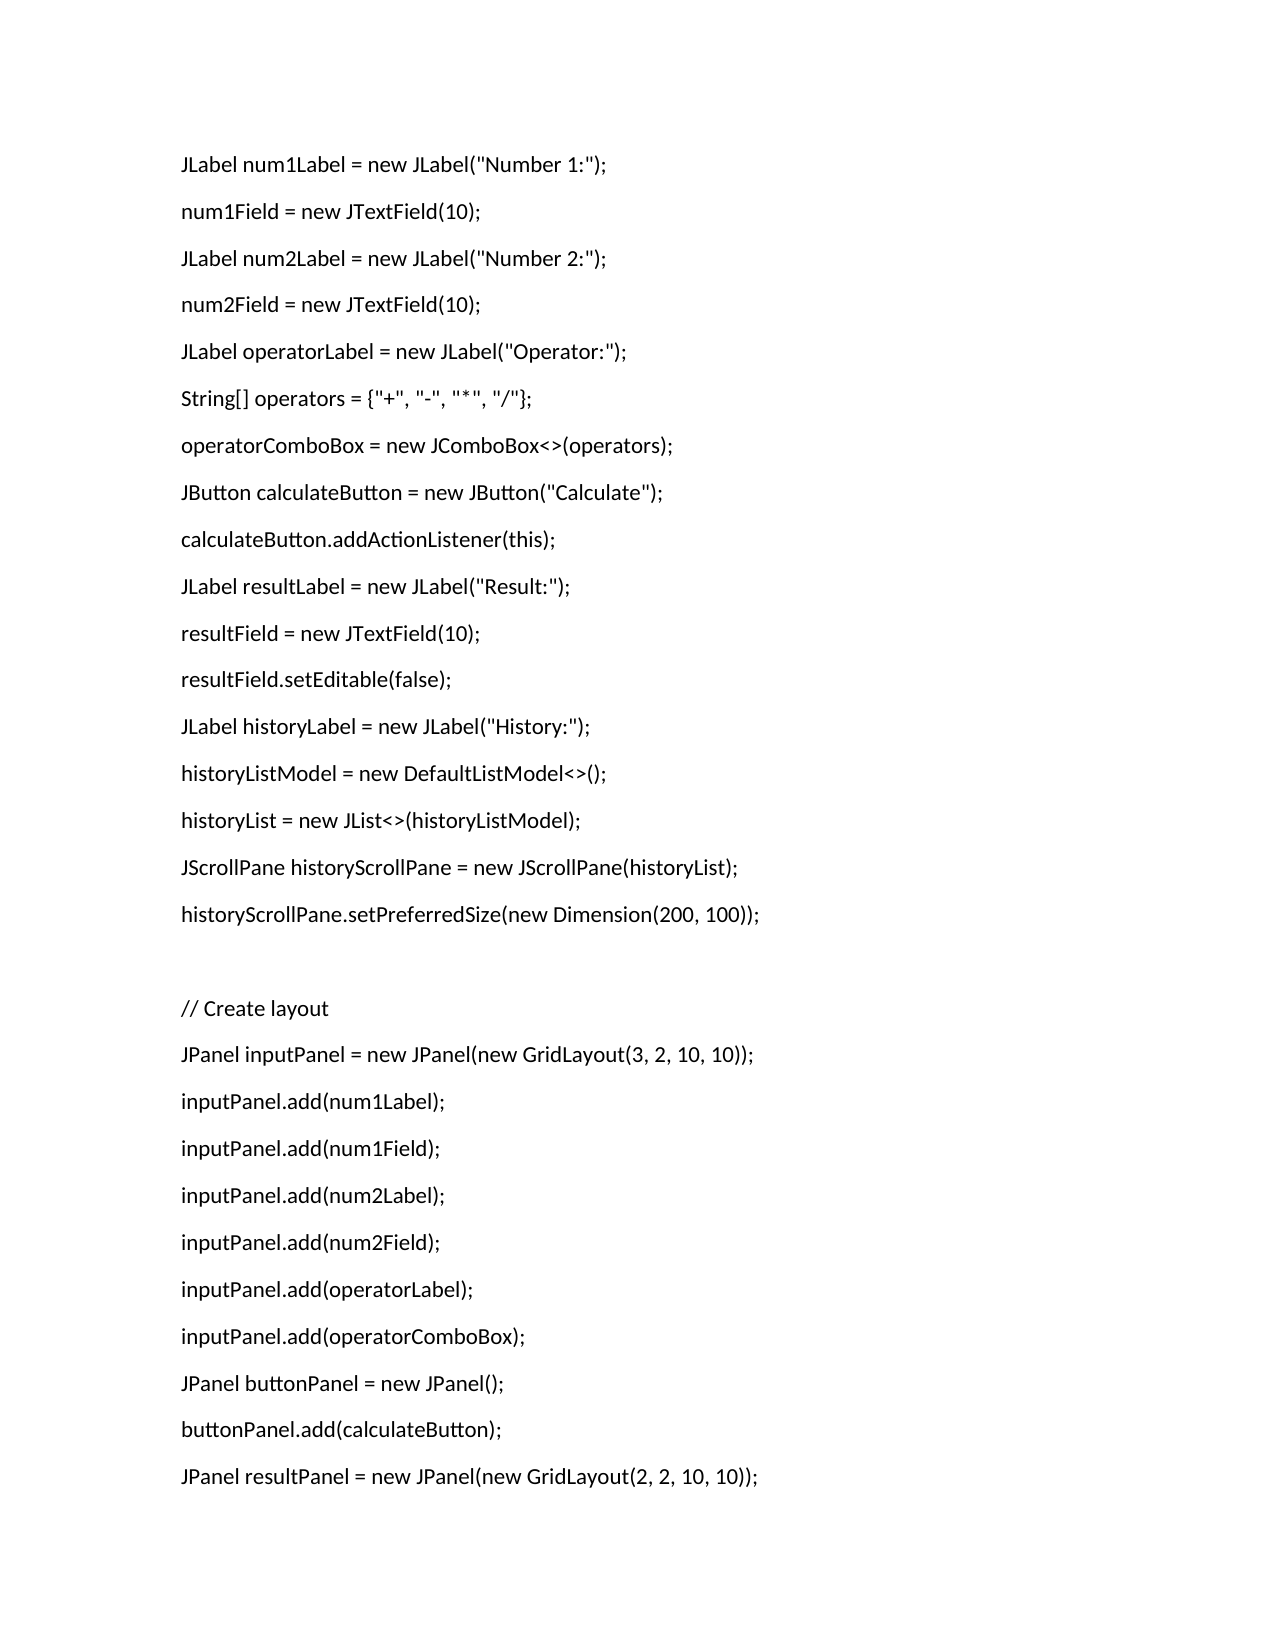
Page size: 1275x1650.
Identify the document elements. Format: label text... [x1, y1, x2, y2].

text historyListModel = new DefaultListModel<>(); [150, 759, 1125, 787]
text inputPanel.add(num2Field); [150, 1228, 1125, 1256]
text JPanel inputPanel = new JPanel(new GridLayout(3, 2, 10, 10)); [150, 1041, 1125, 1069]
text inputPanel.add(operatorComboBox); [150, 1322, 1125, 1350]
text num1Field = new JTextField(10); [150, 197, 1125, 225]
text inputPanel.add(num1Label); [150, 1087, 1125, 1116]
text JPanel resultPanel = new JPanel(new GridLayout(2, 2, 10, 10)); [150, 1462, 1125, 1491]
text JLabel historyLabel = new JLabel("History:"); [150, 712, 1125, 741]
text // Create layout [150, 994, 1125, 1022]
text JLabel operatorLabel = new JLabel("Operator:"); [150, 337, 1125, 366]
text JLabel num2Label = new JLabel("Number 2:"); [150, 244, 1125, 272]
text inputPanel.add(num2Label); [150, 1181, 1125, 1209]
text resultField.setEditable(false); [150, 666, 1125, 694]
text String[] operators = {"+", "-", "*", "/"}; [150, 384, 1125, 412]
text num2Field = new JTextField(10); [150, 291, 1125, 319]
text buttonPanel.add(calculateButton); [150, 1416, 1125, 1444]
text JButton calculateButton = new JButton("Calculate"); [150, 478, 1125, 506]
text resultField = new JTextField(10); [150, 619, 1125, 647]
text inputPanel.add(num1Field); [150, 1134, 1125, 1162]
text JLabel num1Label = new JLabel("Number 1:"); [150, 150, 1125, 178]
text operatorComboBox = new JComboBox<>(operators); [150, 431, 1125, 459]
text JLabel resultLabel = new JLabel("Result:"); [150, 572, 1125, 600]
text historyList = new JList<>(historyListModel); [150, 806, 1125, 834]
text JPanel buttonPanel = new JPanel(); [150, 1369, 1125, 1397]
text inputPanel.add(operatorLabel); [150, 1275, 1125, 1303]
text calculateButton.addActionListener(this); [150, 525, 1125, 553]
text JScrollPane historyScrollPane = new JScrollPane(historyList); [150, 853, 1125, 881]
text historyScrollPane.setPreferredSize(new Dimension(200, 100)); [150, 900, 1125, 928]
